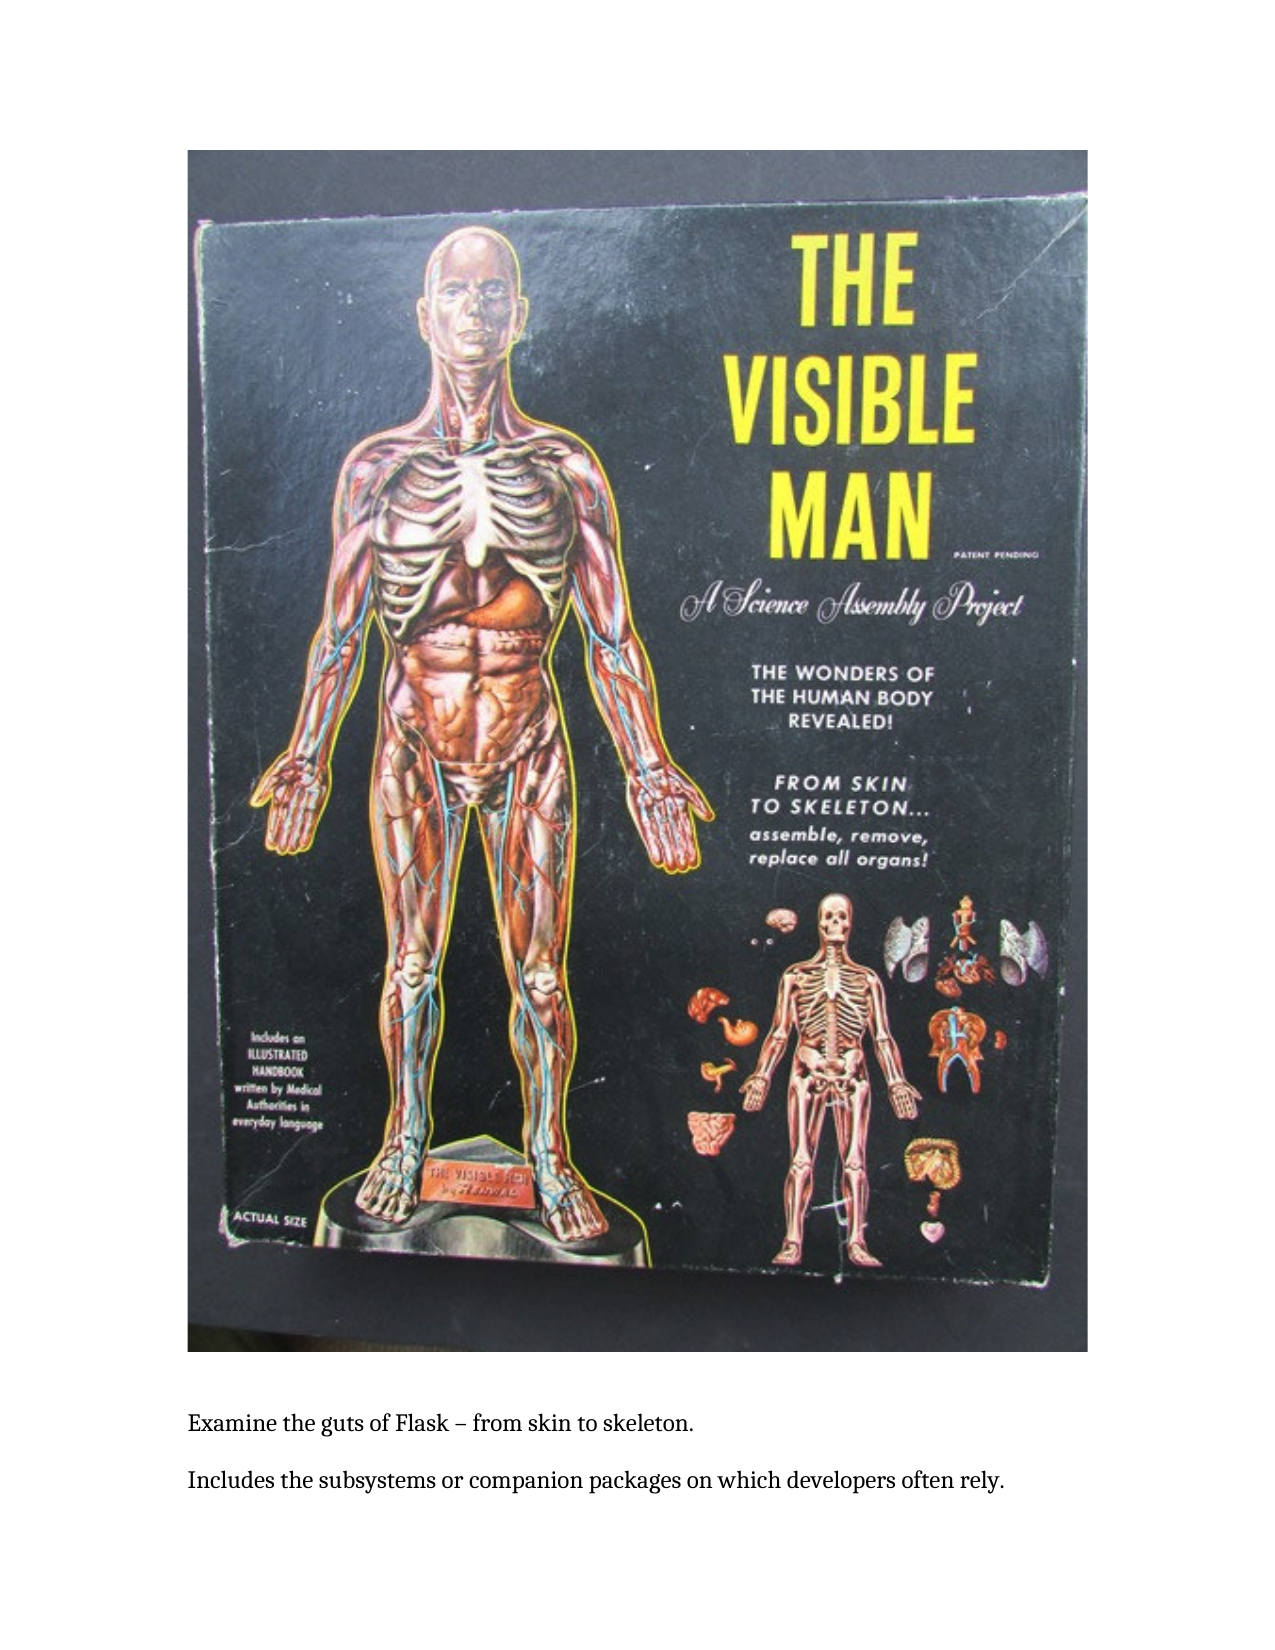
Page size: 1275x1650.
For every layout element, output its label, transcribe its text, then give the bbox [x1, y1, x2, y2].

picture [187, 150, 1088, 1352]
text Examine the guts of Flask – from skin to skeleton. [187, 1409, 1087, 1437]
text Includes the subsystems or companion packages on which developers often rely. [187, 1466, 1087, 1495]
